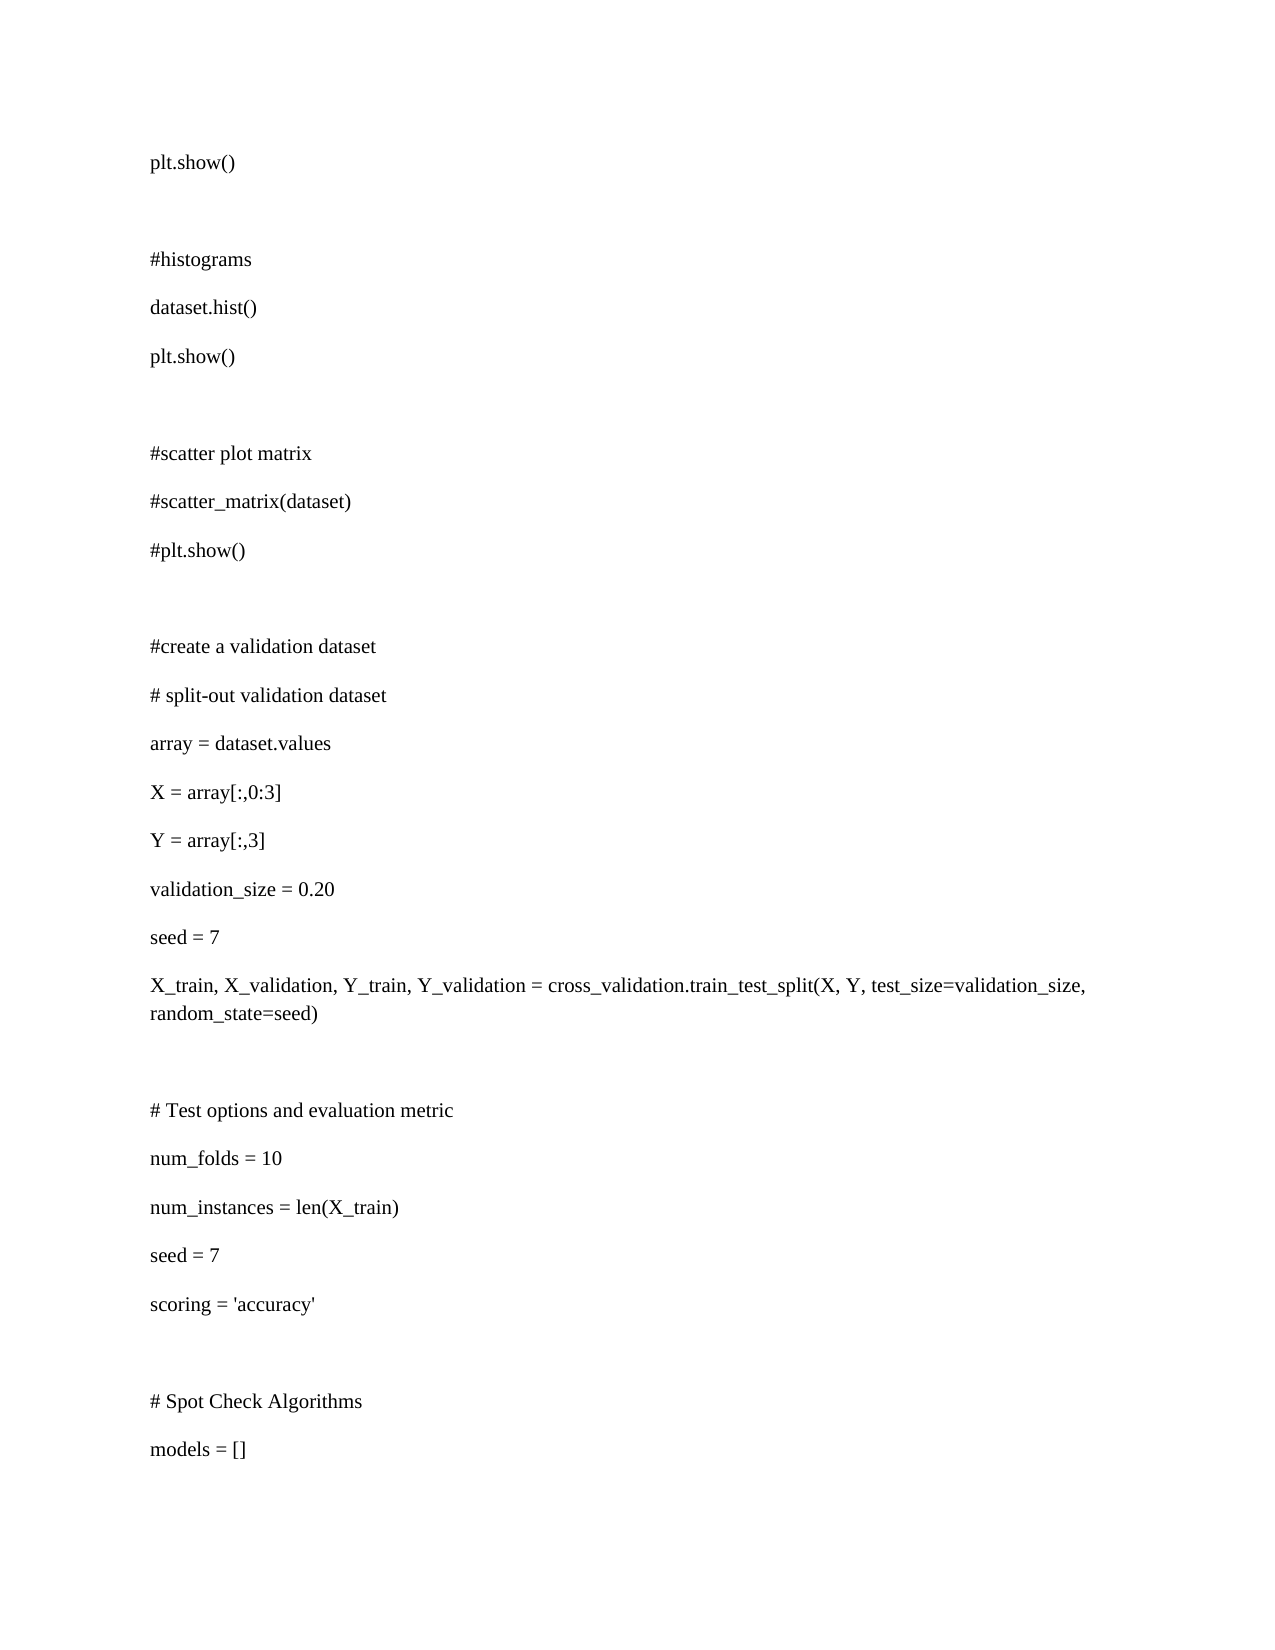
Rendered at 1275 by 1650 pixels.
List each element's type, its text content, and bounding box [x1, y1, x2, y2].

text num_instances = len(X_train) [150, 1195, 1125, 1219]
text models = [] [150, 1437, 1125, 1461]
text scoring = 'accuracy' [150, 1292, 1125, 1316]
text array = dataset.values [150, 731, 1125, 755]
text X = array[:,0:3] [150, 780, 1125, 804]
text #scatter plot matrix [150, 441, 1125, 465]
text dataset.hist() [150, 295, 1125, 319]
text seed = 7 [150, 925, 1125, 949]
text #scatter_matrix(dataset) [150, 489, 1125, 513]
text X_train, X_validation, Y_train, Y_validation = cross_validation.train_test_split(X, Y, test_size=validation_size, random_state=seed) [150, 973, 1125, 1025]
text plt.show() [150, 150, 1125, 174]
text validation_size = 0.20 [150, 877, 1125, 901]
text #plt.show() [150, 537, 1125, 562]
text # Spot Check Algorithms [150, 1388, 1125, 1413]
text Y = array[:,3] [150, 828, 1125, 852]
text seed = 7 [150, 1243, 1125, 1267]
text #histograms [150, 247, 1125, 271]
text #create a validation dataset [150, 634, 1125, 658]
text # split-out validation dataset [150, 683, 1125, 707]
text # Test options and evaluation metric [150, 1098, 1125, 1122]
text num_folds = 10 [150, 1146, 1125, 1170]
text plt.show() [150, 344, 1125, 368]
